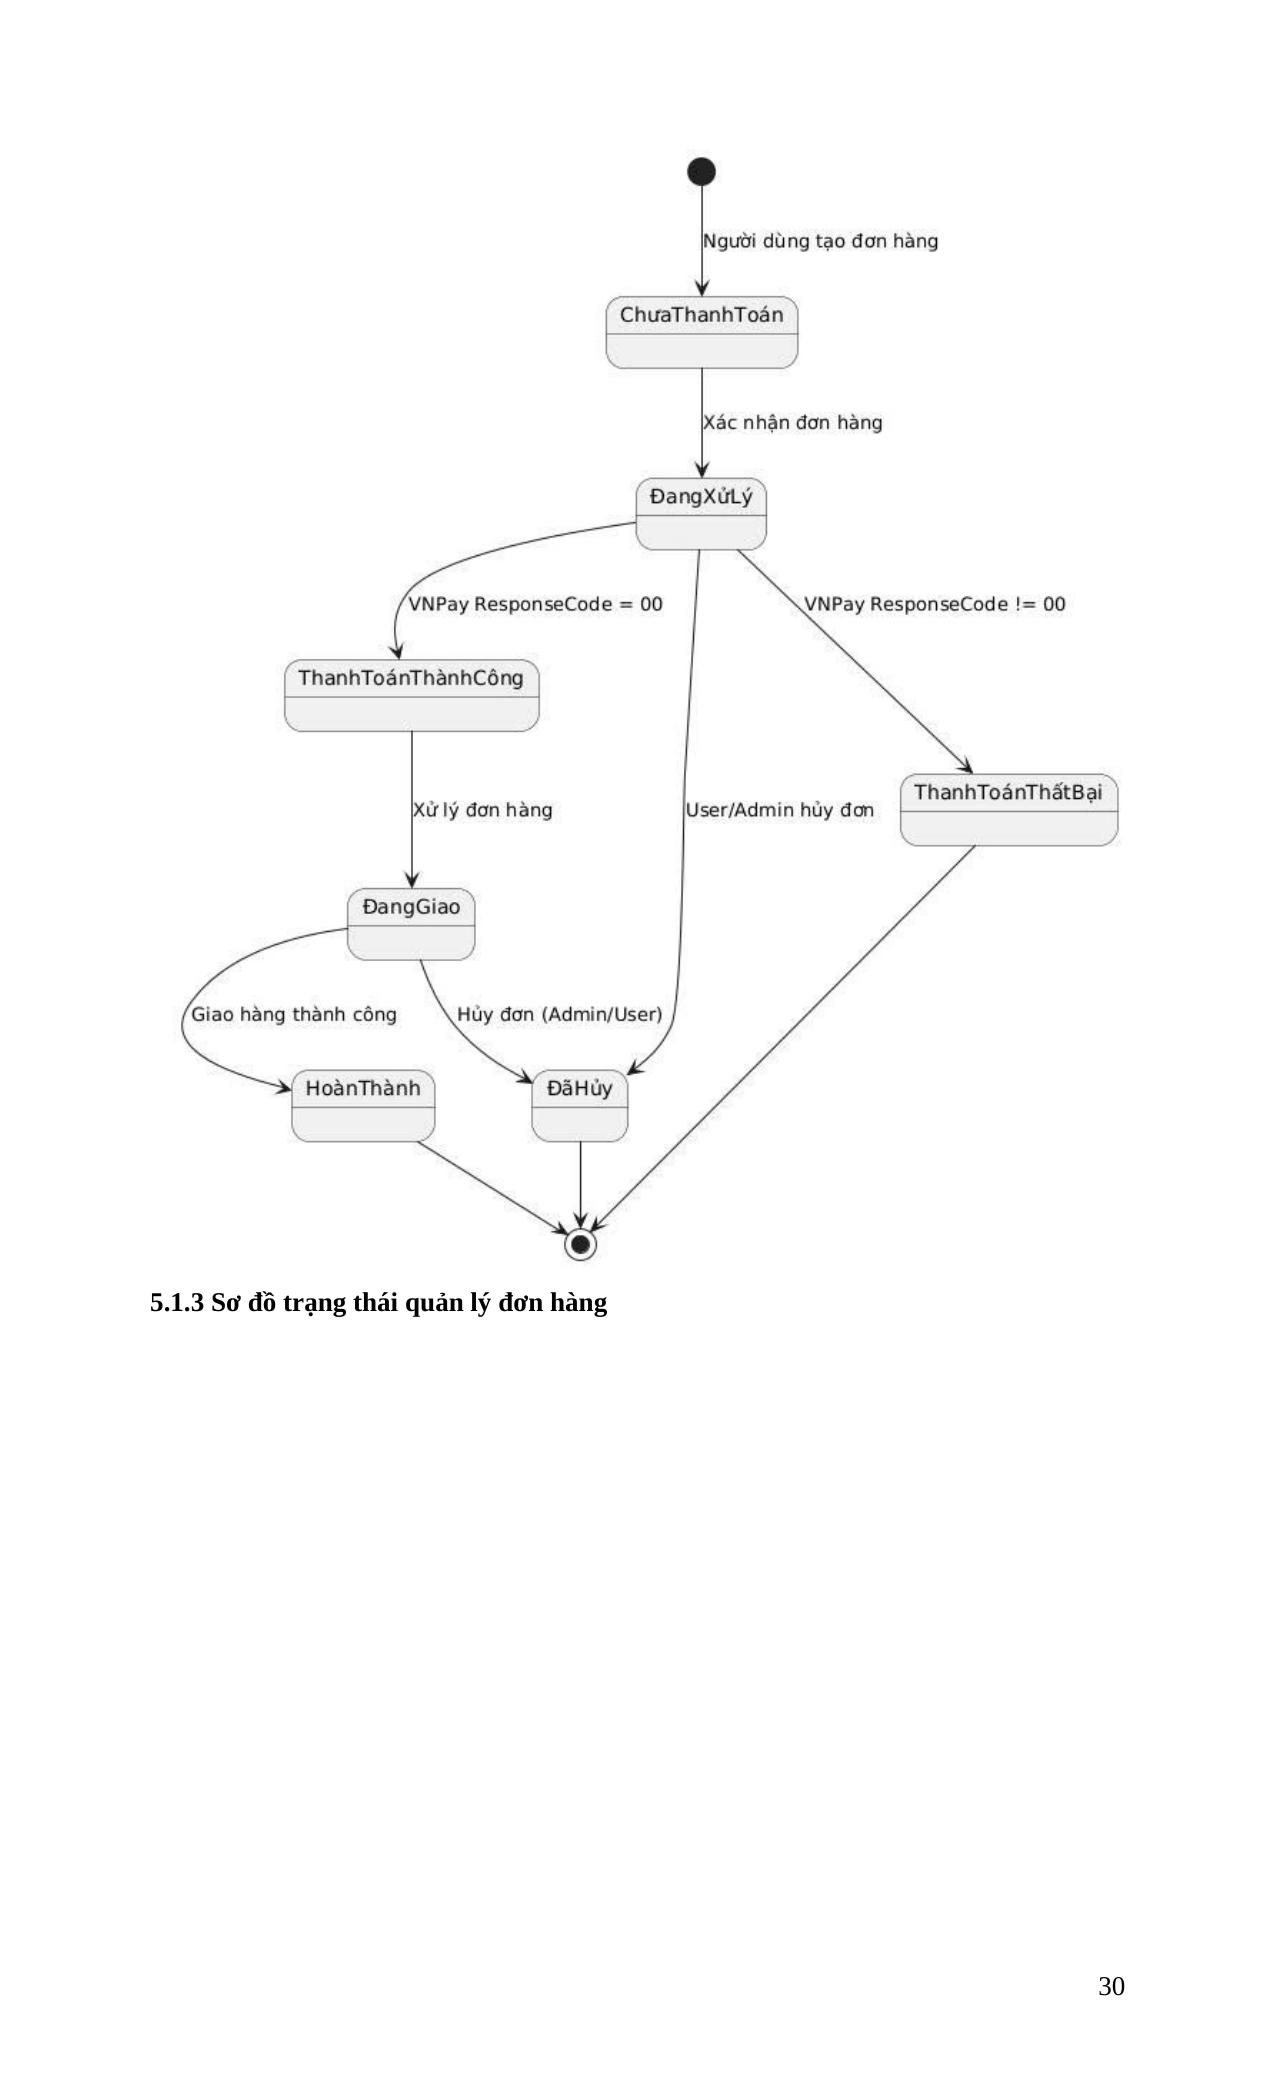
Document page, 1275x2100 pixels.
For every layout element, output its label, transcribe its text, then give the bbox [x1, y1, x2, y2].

picture [150, 149, 1125, 1267]
text 5.1.3 Sơ đồ trạng thái quản lý đơn hàng [150, 1286, 1125, 1317]
